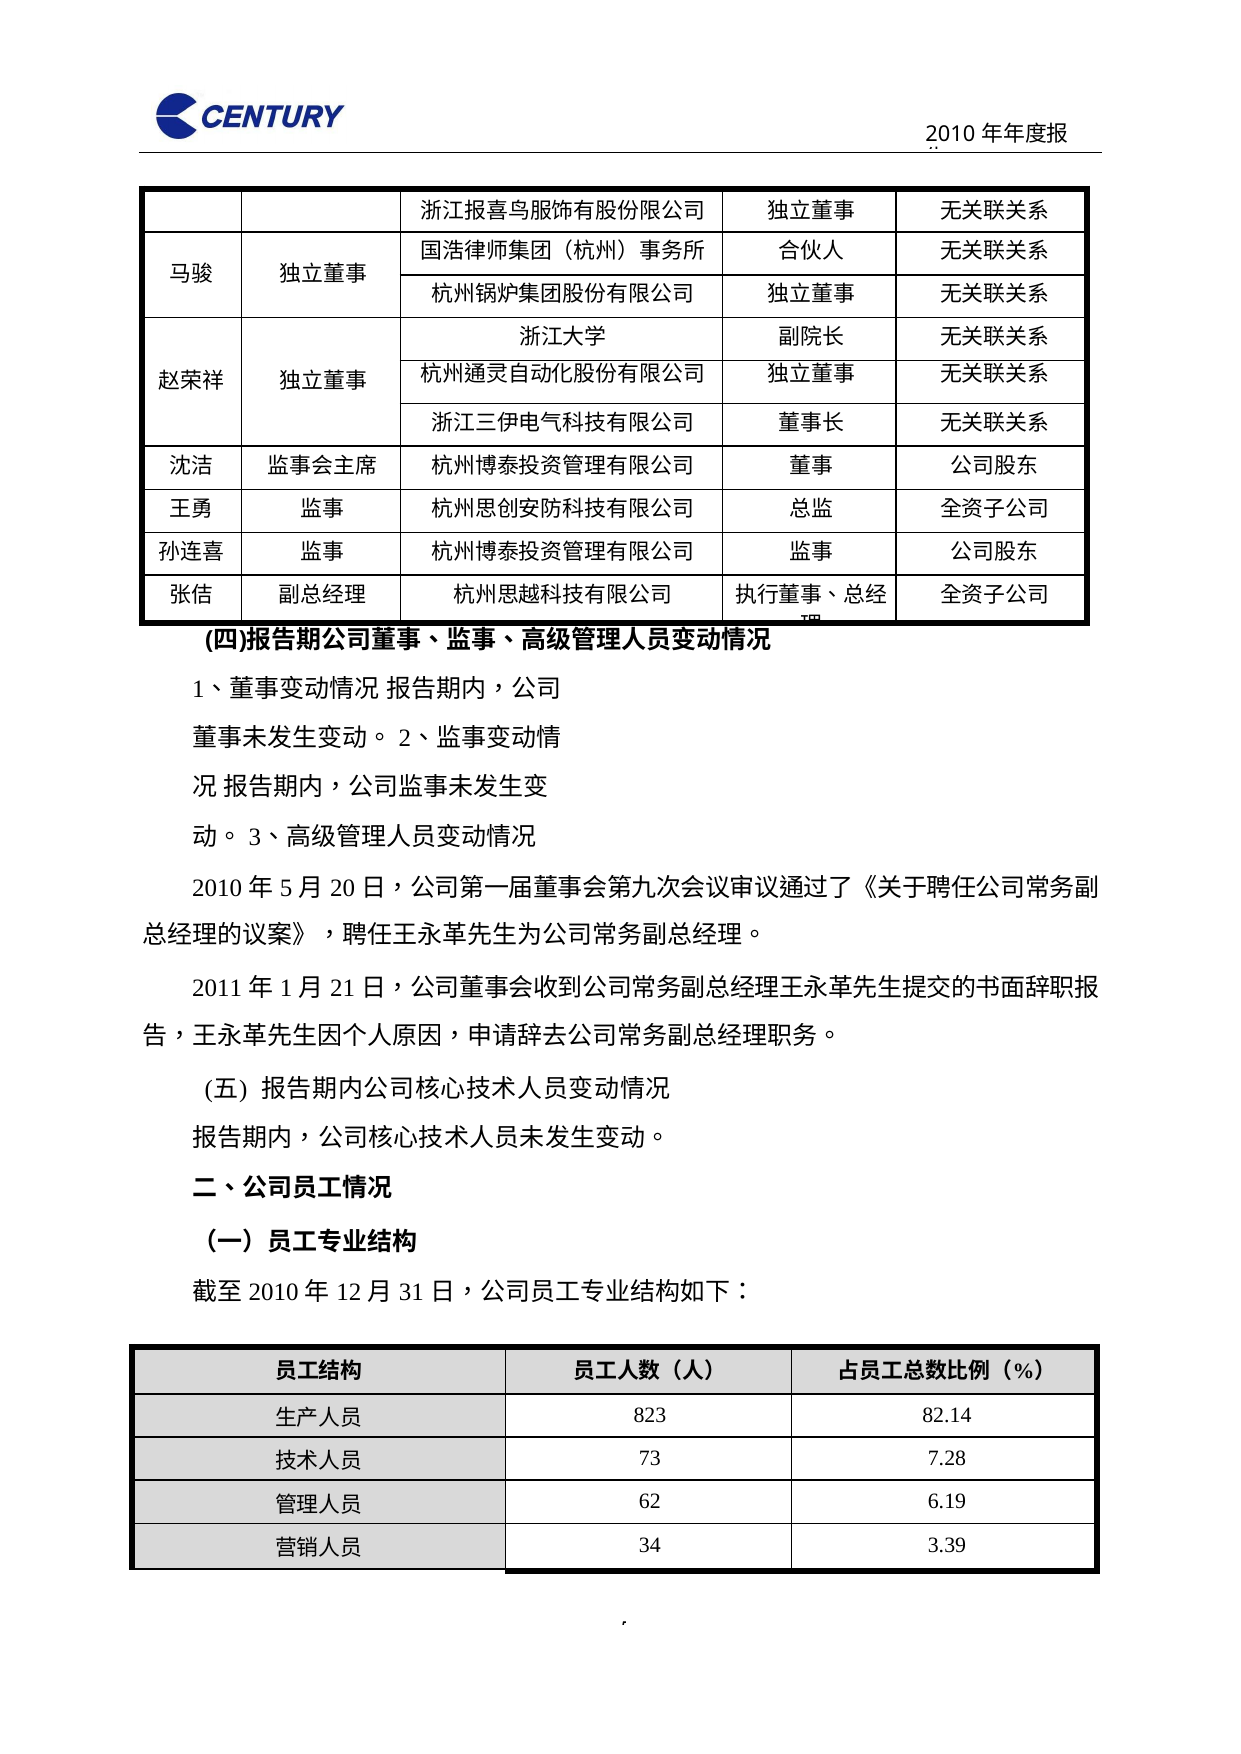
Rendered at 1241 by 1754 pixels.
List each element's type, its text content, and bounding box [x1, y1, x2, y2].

text (五) 报告期内公司核心技术人员变动情况 报告期内，公司核心技术人员未发生变动。 二、公司员工情况 [192, 1071, 671, 1203]
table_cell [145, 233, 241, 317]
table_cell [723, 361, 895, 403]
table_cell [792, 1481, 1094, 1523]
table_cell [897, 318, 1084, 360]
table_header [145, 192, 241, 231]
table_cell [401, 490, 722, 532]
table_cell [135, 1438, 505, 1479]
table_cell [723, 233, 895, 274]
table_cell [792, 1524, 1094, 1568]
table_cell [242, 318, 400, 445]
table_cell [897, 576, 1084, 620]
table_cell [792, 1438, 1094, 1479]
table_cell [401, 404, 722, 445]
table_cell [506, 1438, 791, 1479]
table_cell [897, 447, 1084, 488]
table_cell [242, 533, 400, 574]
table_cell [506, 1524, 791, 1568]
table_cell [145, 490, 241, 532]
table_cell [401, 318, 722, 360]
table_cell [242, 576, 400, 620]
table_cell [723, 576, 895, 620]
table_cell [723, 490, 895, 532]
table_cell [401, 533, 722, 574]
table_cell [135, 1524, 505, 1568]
text 2010 年 5 月 20 日，公司第一届董事会第九次会议审议通过了《关于聘任公司常务副 总经理的议案》，聘任王永革先生为公司常务副总经理。 [142, 869, 1100, 951]
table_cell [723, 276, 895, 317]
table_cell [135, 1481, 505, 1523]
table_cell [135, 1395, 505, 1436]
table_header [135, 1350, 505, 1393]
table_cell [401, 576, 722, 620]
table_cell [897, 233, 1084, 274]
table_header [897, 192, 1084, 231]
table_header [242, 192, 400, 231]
text 2011 年 1 月 21 日，公司董事会收到公司常务副总经理王永革先生提交的书面辞职报 告，王永革先生因个人原因，申请辞去公司常务副总经理职务。 [142, 970, 1100, 1052]
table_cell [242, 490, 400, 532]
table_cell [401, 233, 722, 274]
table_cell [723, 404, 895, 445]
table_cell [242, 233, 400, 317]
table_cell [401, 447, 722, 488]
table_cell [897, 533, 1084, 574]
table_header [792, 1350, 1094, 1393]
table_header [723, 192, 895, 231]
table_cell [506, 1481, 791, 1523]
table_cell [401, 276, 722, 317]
text 1、董事变动情况 报告期内，公司董事未发生变动。 2、监事变动情况 报告期内，公司监事未发生变动。 3、高级管理人员变动情况 [192, 670, 569, 852]
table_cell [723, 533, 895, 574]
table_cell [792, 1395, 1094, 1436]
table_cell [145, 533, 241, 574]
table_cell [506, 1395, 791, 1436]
subtitle （一）员工专业结构 [192, 1224, 1108, 1258]
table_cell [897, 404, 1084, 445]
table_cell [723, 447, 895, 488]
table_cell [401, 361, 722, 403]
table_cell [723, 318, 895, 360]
subtitle (四)报告期公司董事、监事、高级管理人员变动情况 [205, 626, 1108, 654]
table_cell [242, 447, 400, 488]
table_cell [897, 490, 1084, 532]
text 截至 2010 年 12 月 31 日，公司员工专业结构如下： [192, 1274, 1108, 1308]
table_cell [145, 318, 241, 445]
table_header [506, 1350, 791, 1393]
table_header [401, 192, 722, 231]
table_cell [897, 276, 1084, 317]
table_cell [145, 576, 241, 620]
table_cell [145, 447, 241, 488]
picture [151, 85, 347, 144]
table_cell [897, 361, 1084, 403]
